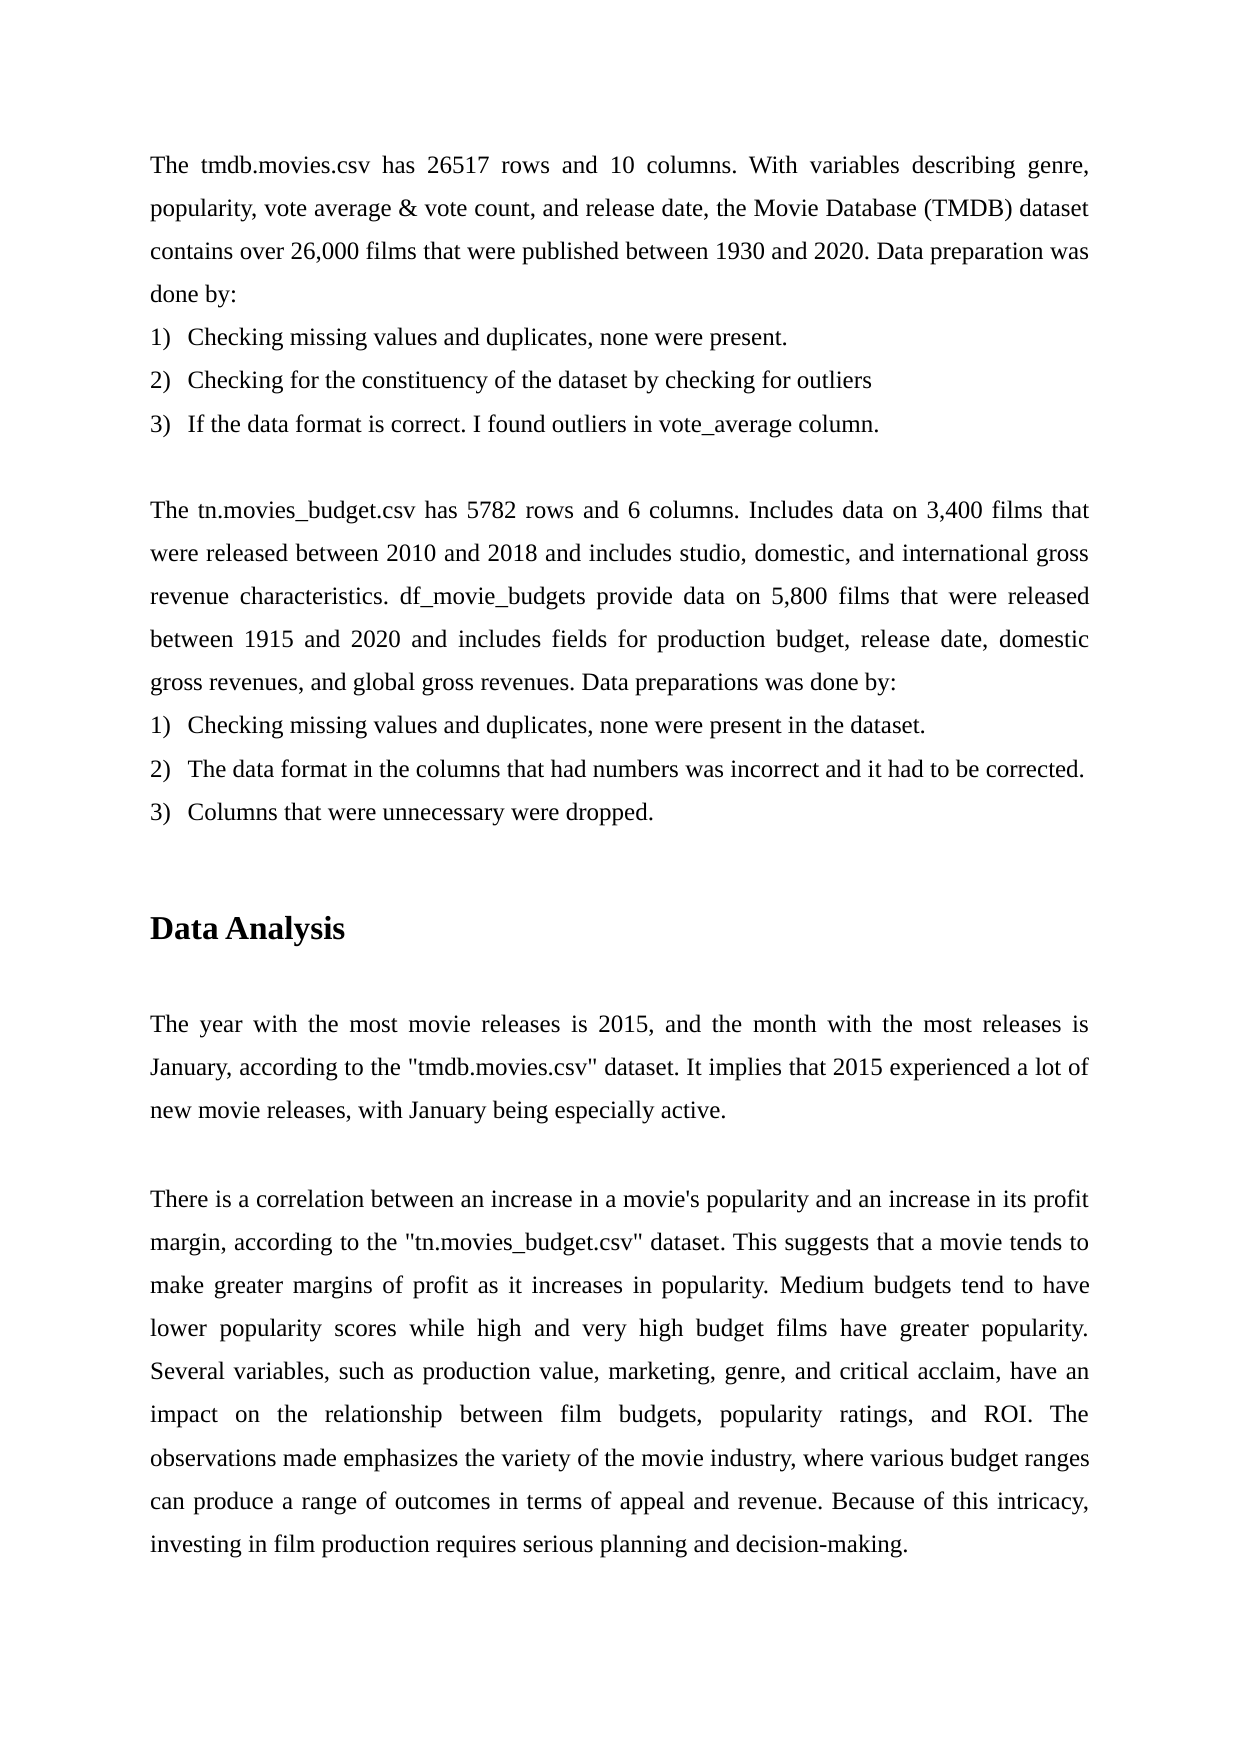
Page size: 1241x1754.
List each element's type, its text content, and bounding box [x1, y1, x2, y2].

list If the data format is correct. I found outliers in vote_average column. [150, 409, 1090, 437]
text There is a correlation between an increase in a movie's popularity and an increase in its profit margin, according to the "tn.movies_budget.csv" dataset. This suggests that a movie tends to make greater margins of profit as it increases in popularity. Medium budgets tend to have lower popularity scores while high and very high budget films have greater popularity. Several variables, such as production value, marketing, genre, and critical acclaim, have an impact on the relationship between film budgets, popularity ratings, and ROI. The observations made emphasizes the variety of the movie industry, where various budget ranges can produce a range of outcomes in terms of appeal and revenue. Because of this intricacy, investing in film production requires serious planning and decision-making. [150, 1184, 1090, 1558]
list Columns that were unnecessary were dropped. [150, 797, 1090, 826]
list The data format in the columns that had numbers was incorrect and it had to be corrected. [150, 754, 1090, 782]
text The tmdb.movies.csv has 26517 rows and 10 columns. With variables describing genre, popularity, vote average & vote count, and release date, the Movie Database (TMDB) dataset contains over 26,000 films that were published between 1930 and 2020. Data preparation was done by: [150, 150, 1090, 308]
text The tn.movies_budget.csv has 5782 rows and 6 columns. Includes data on 3,400 films that were released between 2010 and 2018 and includes studio, domestic, and international gross revenue characteristics. df_movie_budgets provide data on 5,800 films that were released between 1915 and 2020 and includes fields for production budget, release date, domestic gross revenues, and global gross revenues. Data preparations was done by: [150, 495, 1090, 696]
subtitle Data Analysis [150, 908, 1090, 946]
list Checking missing values and duplicates, none were present in the dataset. [150, 711, 1090, 739]
list Checking for the constituency of the dataset by checking for outliers [150, 366, 1090, 394]
text The year with the most movie releases is 2015, and the month with the most releases is January, according to the "tmdb.movies.csv" dataset. It implies that 2015 experienced a lot of new movie releases, with January being especially active. [150, 1009, 1090, 1124]
list Checking missing values and duplicates, none were present. [150, 322, 1090, 351]
